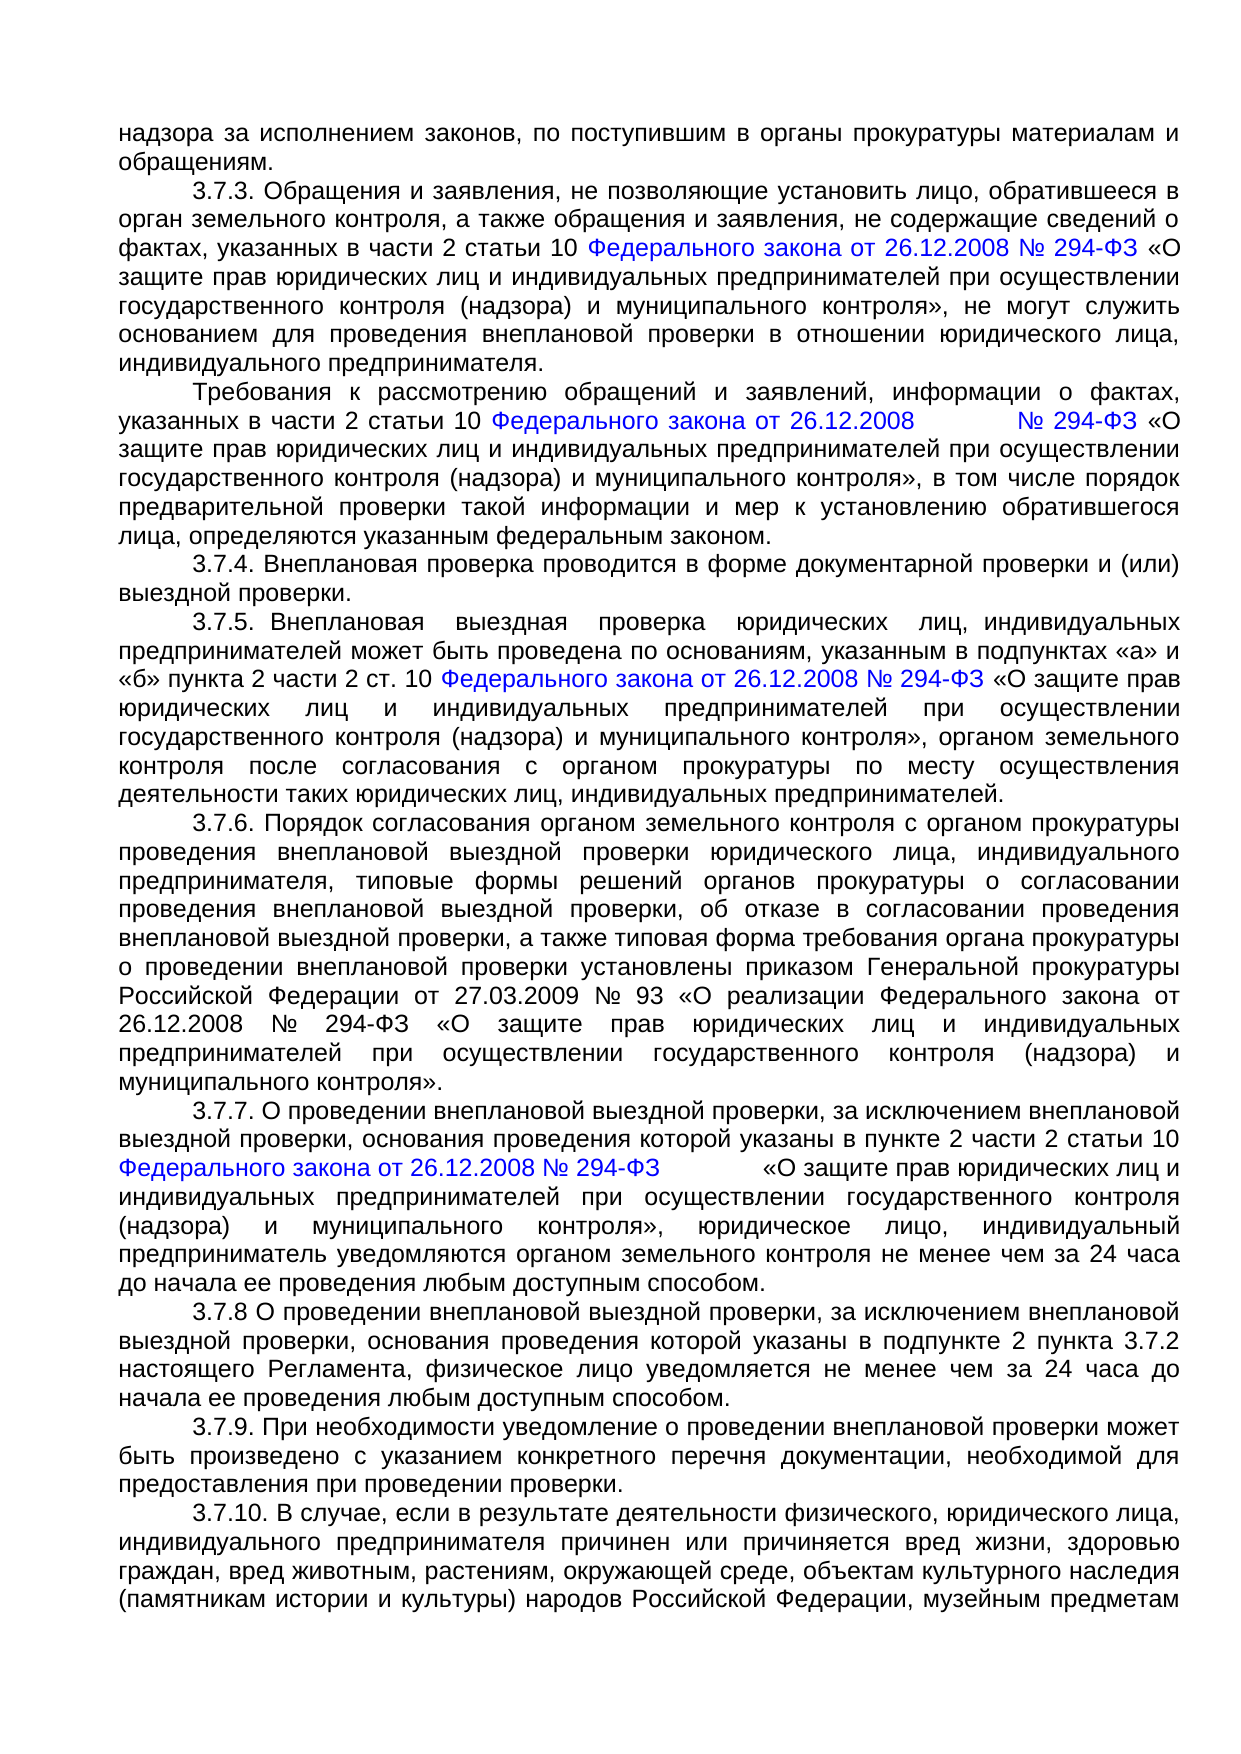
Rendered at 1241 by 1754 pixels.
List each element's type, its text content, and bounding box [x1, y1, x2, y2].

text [118, 118, 1181, 176]
text 3.7.5. Внеплановая выездная проверка юридических лиц, индивидуальных предпринимателей может быть проведена по основаниям, указанным в подпунктах «а» и «б» пункта 2 части 2 ст. 10 Федерального закона от 26.12.2008 № 294-ФЗ «О защите прав юридических лиц и индивидуальных предпринимателей при осуществлении государственного контроля (надзора) и муниципального контроля», органом земельного контроля после согласования с органом прокуратуры по месту осуществления деятельности таких юридических лиц, индивидуальных предпринимателей. [118, 607, 1181, 808]
text 3.7.6. Порядок согласования органом земельного контроля с органом прокуратуры проведения внеплановой выездной проверки юридического лица, индивидуального предпринимателя, типовые формы решений органов прокуратуры о согласовании проведения внеплановой выездной проверки, об отказе в согласовании проведения внеплановой выездной проверки, а также типовая форма требования органа прокуратуры о проведении внеплановой проверки установлены приказом Генеральной прокуратуры Российской Федерации от 27.03.2009 № 93 «О реализации Федерального закона от 26.12.2008 № 294-ФЗ «О защите прав юридических лиц и индивидуальных предпринимателей при осуществлении государственного контроля (надзора) и муниципального контроля». [118, 808, 1181, 1096]
text 3.7.4. Внеплановая проверка проводится в форме документарной проверки и (или) выездной проверки. [118, 549, 1181, 607]
text 3.7.3. Обращения и заявления, не позволяющие установить лицо, обратившееся в орган земельного контроля, а также обращения и заявления, не содержащие сведений о фактах, указанных в части 2 статьи 10 Федерального закона от 26.12.2008 № 294-ФЗ «О защите прав юридических лиц и индивидуальных предпринимателей при осуществлении государственного контроля (надзора) и муниципального контроля», не могут служить основанием для проведения внеплановой проверки в отношении юридического лица, индивидуального предпринимателя. [118, 176, 1181, 377]
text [118, 1498, 1181, 1613]
text Требования к рассмотрению обращений и заявлений, информации о фактах, указанных в части 2 статьи 10 Федерального закона от 26.12.2008 № 294-ФЗ «О защите прав юридических лиц и индивидуальных предпринимателей при осуществлении государственного контроля (надзора) и муниципального контроля», в том числе порядок предварительной проверки такой информации и мер к установлению обратившегося лица, определяются указанным федеральным законом. [118, 377, 1181, 549]
text 3.7.8 О проведении внеплановой выездной проверки, за исключением внеплановой выездной проверки, основания проведения которой указаны в подпункте 2 пункта 3.7.2 настоящего Регламента, физическое лицо уведомляется не менее чем за 24 часа до начала ее проведения любым доступным способом. [118, 1297, 1181, 1412]
text 3.7.7. О проведении внеплановой выездной проверки, за исключением внеплановой выездной проверки, основания проведения которой указаны в пункте 2 части 2 статьи 10 Федерального закона от 26.12.2008 № 294-ФЗ «О защите прав юридических лиц и индивидуальных предпринимателей при осуществлении государственного контроля (надзора) и муниципального контроля», юридическое лицо, индивидуальный предприниматель уведомляются органом земельного контроля не менее чем за 24 часа до начала ее проведения любым доступным способом. [118, 1096, 1181, 1297]
text 3.7.9. При необходимости уведомление о проведении внеплановой проверки может быть произведено с указанием конкретного перечня документации, необходимой для предоставления при проведении проверки. [118, 1412, 1181, 1498]
